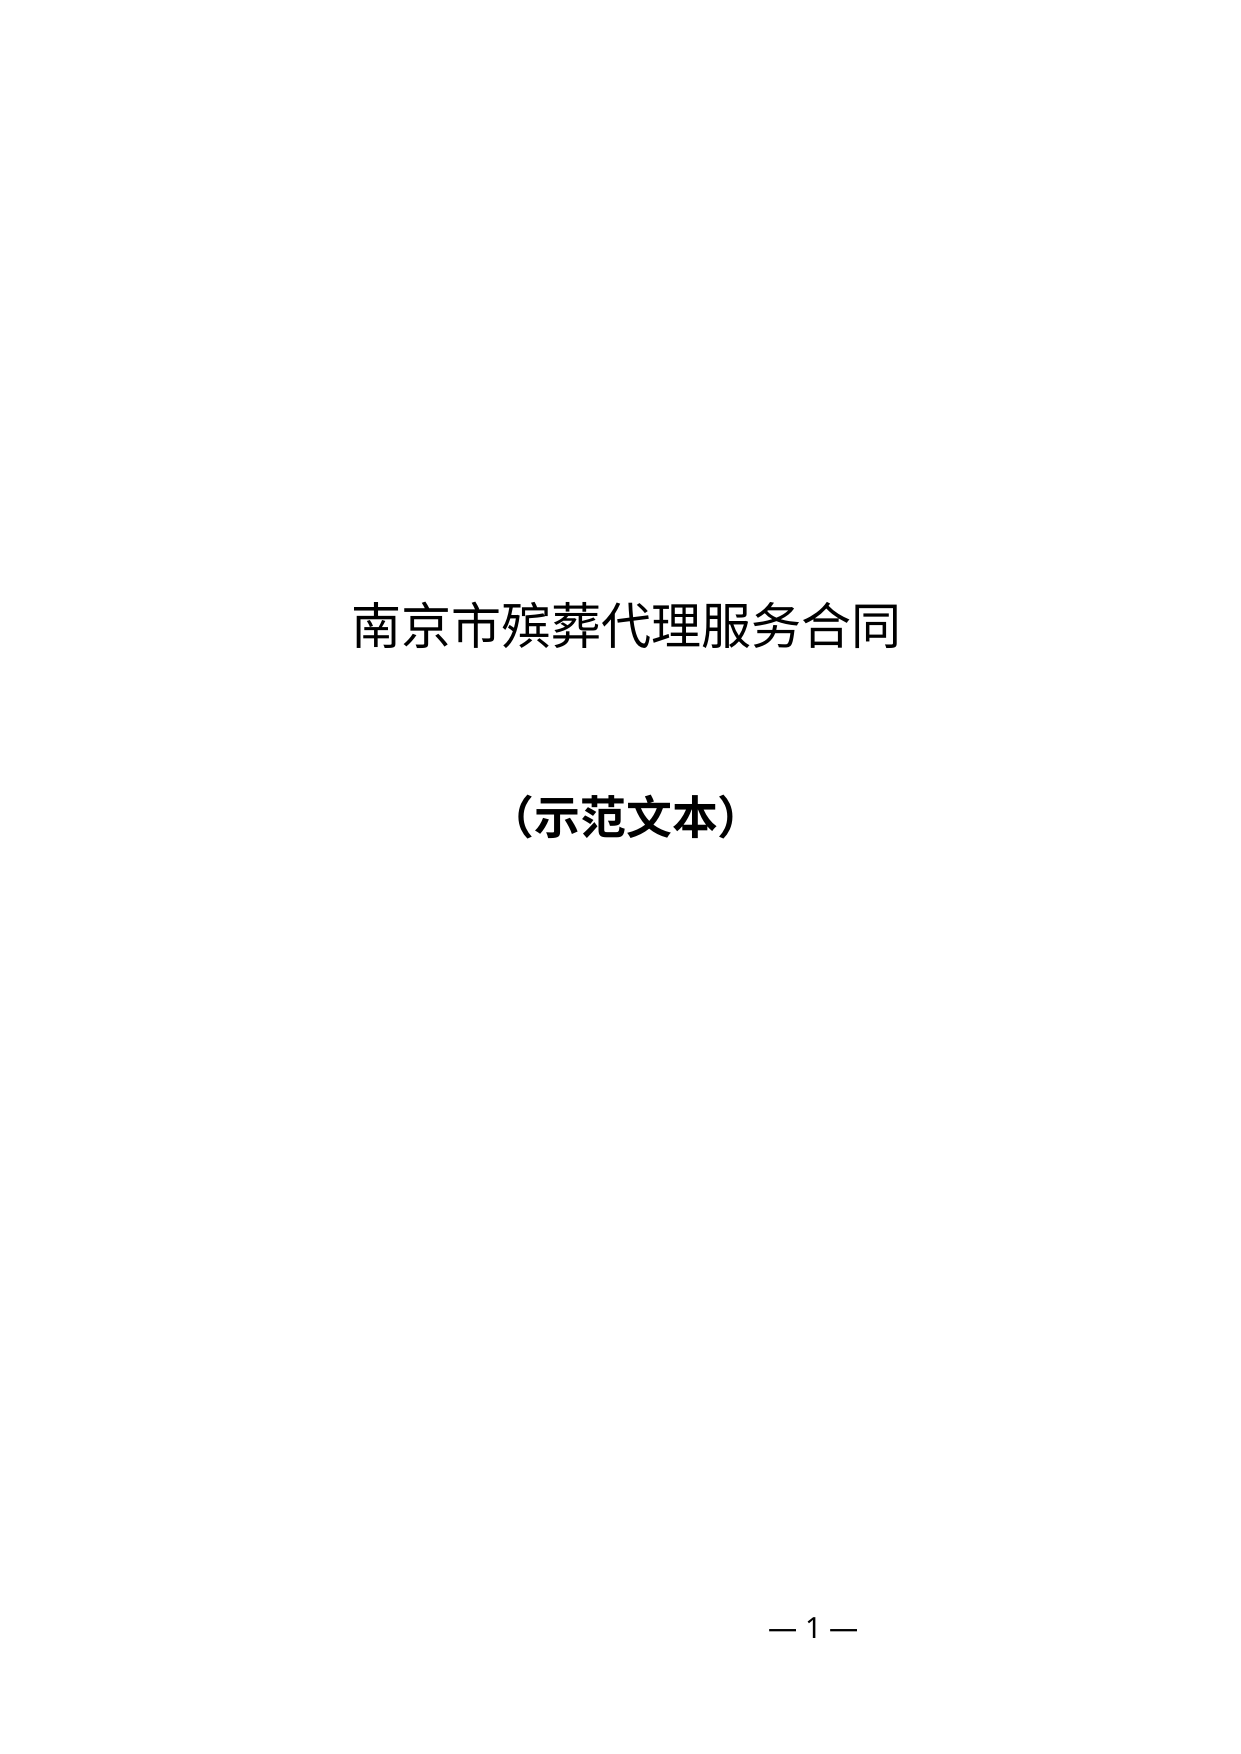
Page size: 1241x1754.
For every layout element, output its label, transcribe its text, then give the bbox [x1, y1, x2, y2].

text 南京市殡葬代理服务合同 [165, 574, 1087, 672]
text （示范文本） [165, 781, 1087, 848]
